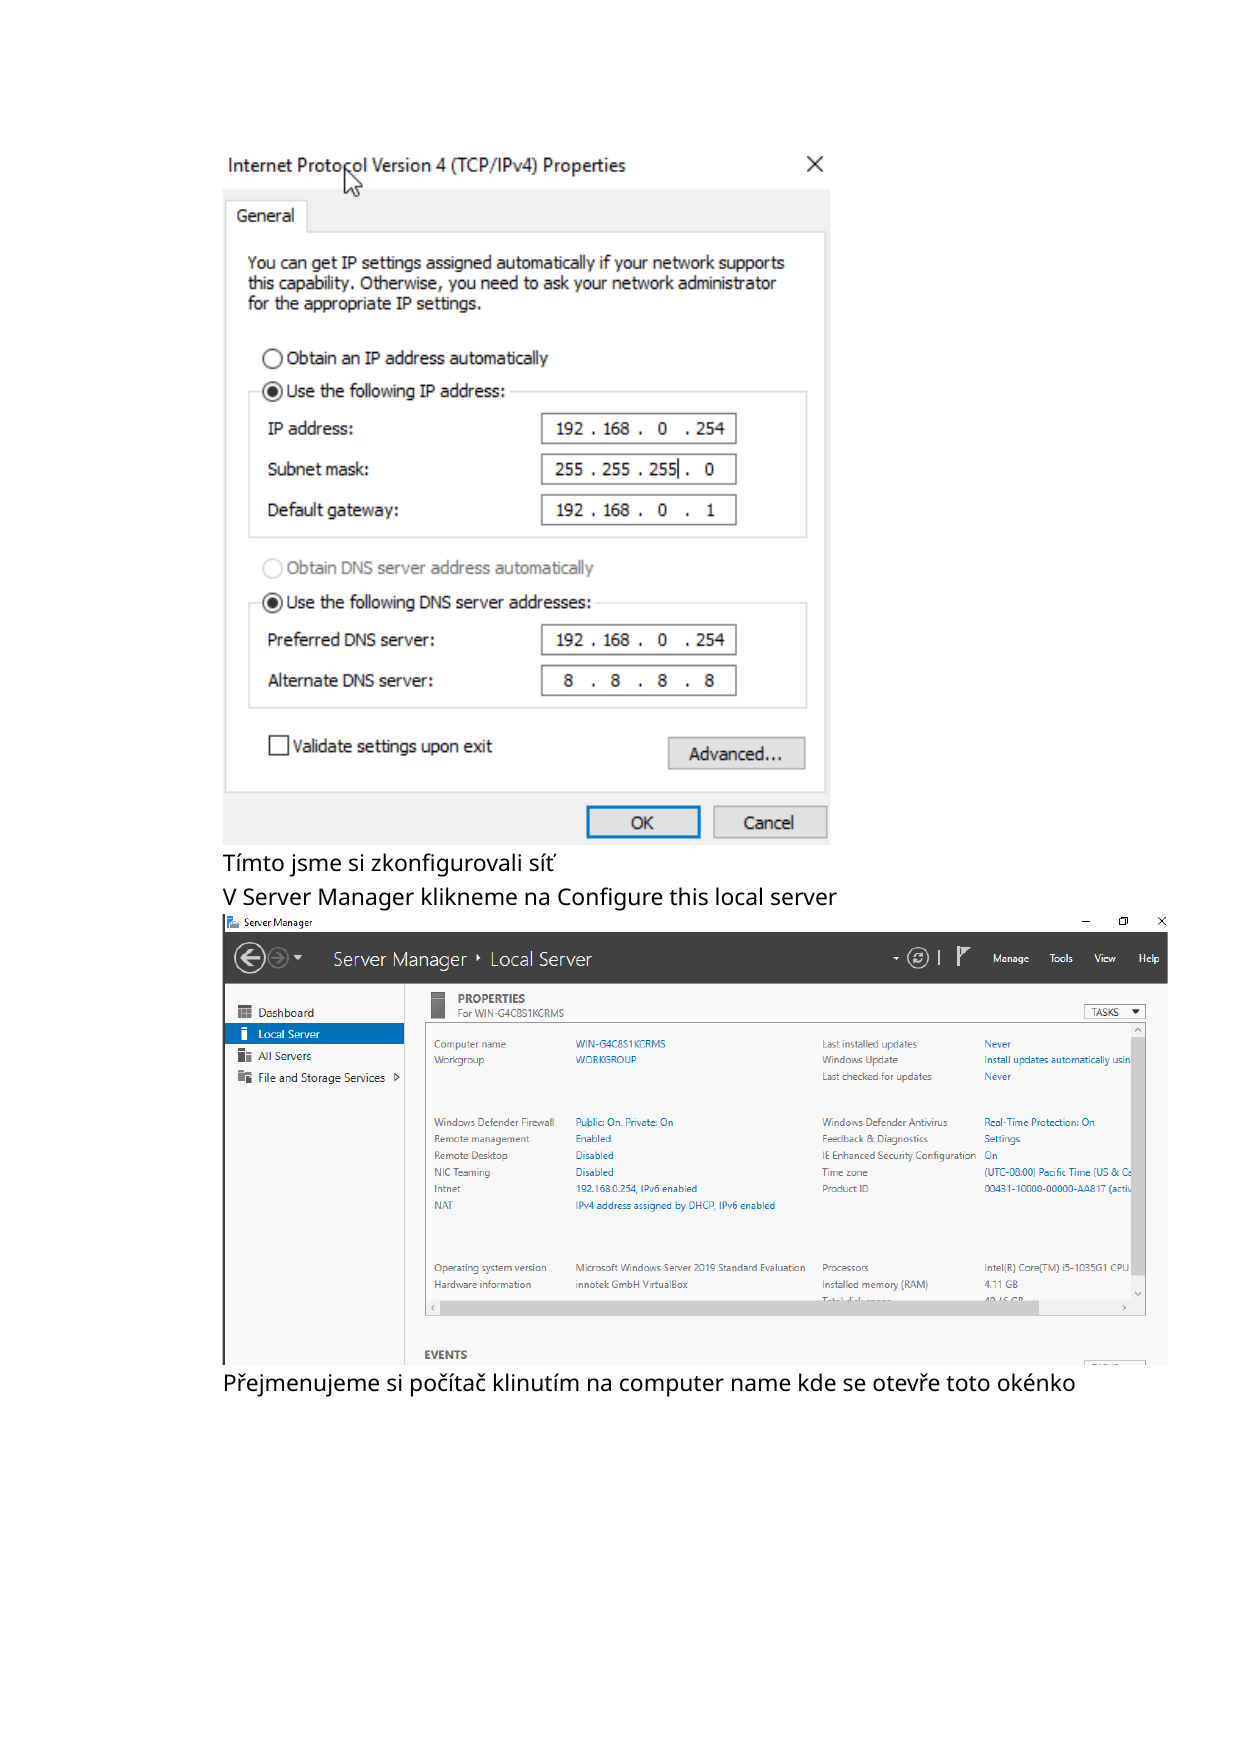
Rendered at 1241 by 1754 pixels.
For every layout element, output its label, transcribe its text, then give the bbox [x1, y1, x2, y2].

list Přejmenujeme si počítač klinutím na computer name kde se otevře toto okénko [223, 1367, 1093, 1398]
picture [222, 147, 831, 845]
list V Server Manager klikneme na Configure this local server [223, 881, 1093, 912]
picture [222, 914, 1168, 1365]
list Tímto jsme si zkonfigurovali síť [223, 847, 1093, 878]
